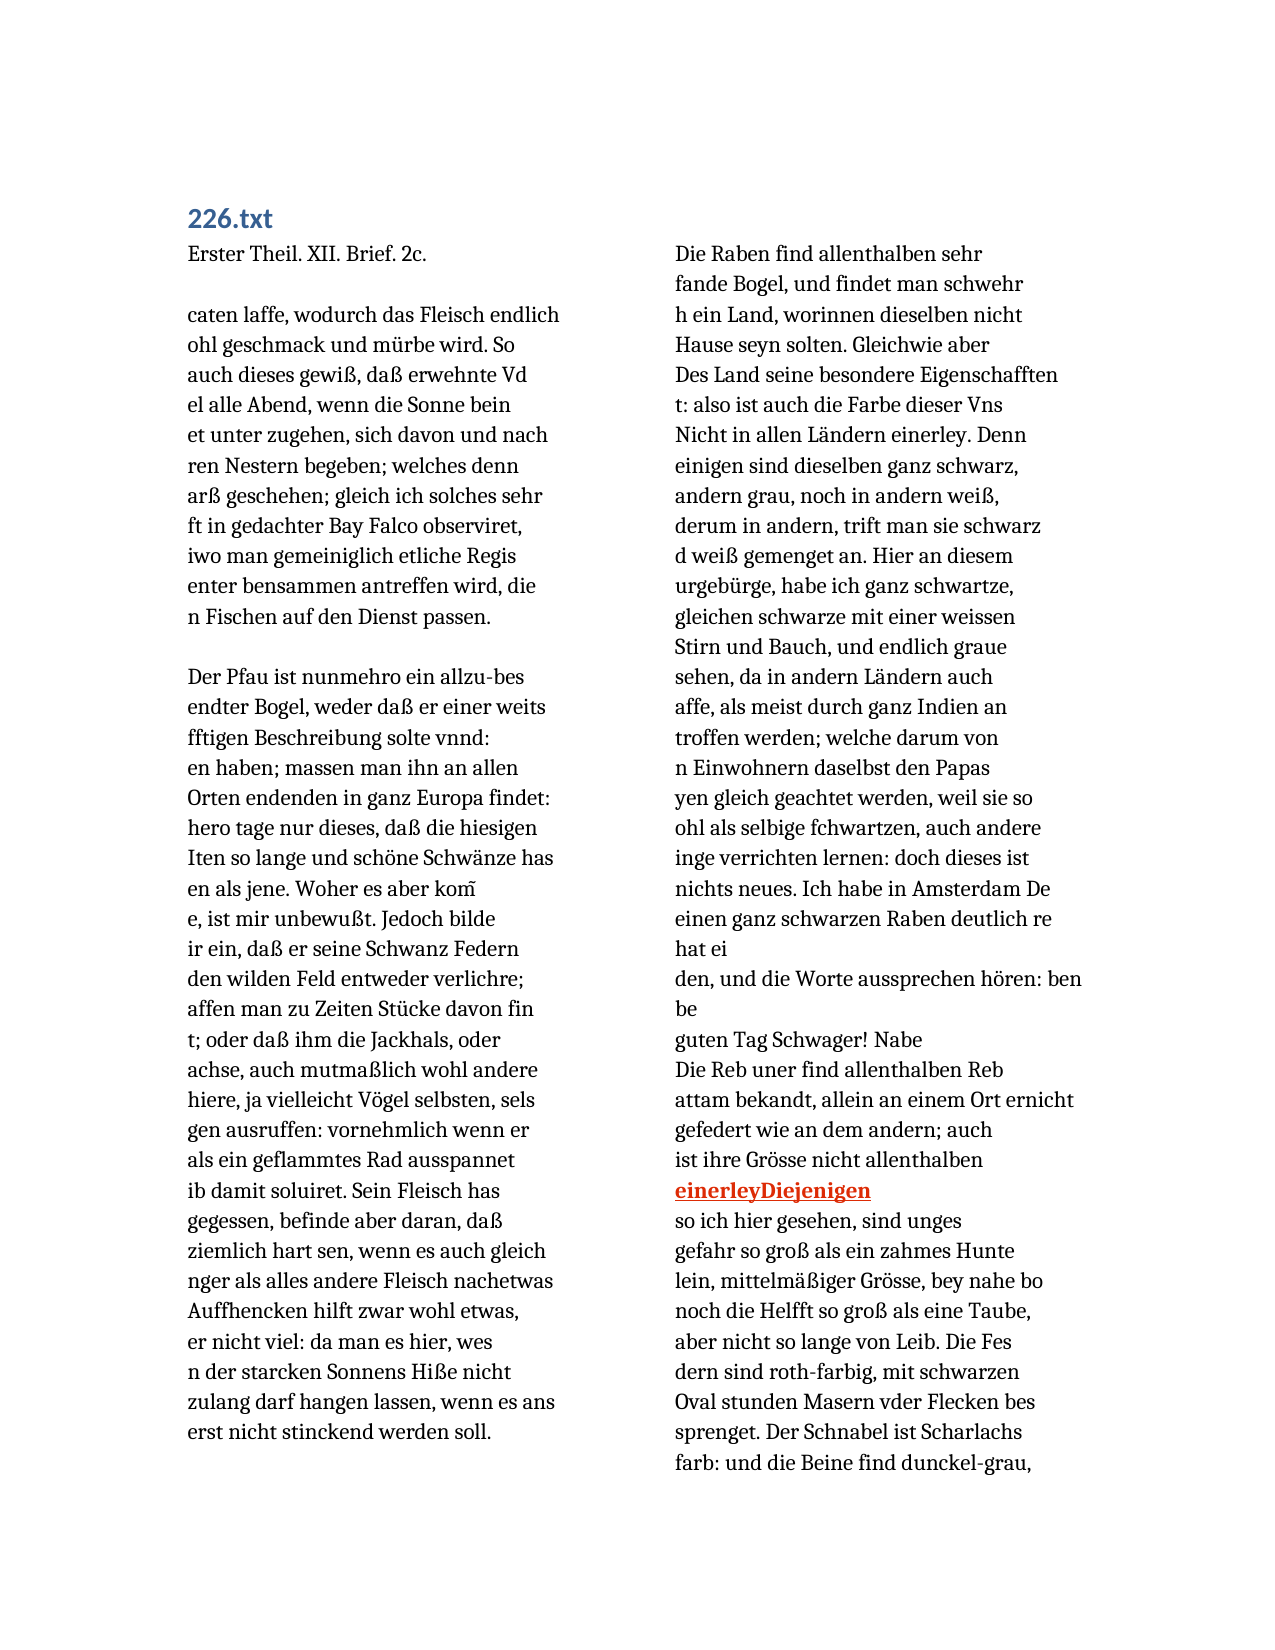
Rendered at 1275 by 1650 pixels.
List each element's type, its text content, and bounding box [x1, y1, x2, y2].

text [187, 241, 600, 1476]
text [675, 241, 1087, 1476]
subtitle 226.txt [187, 200, 600, 236]
